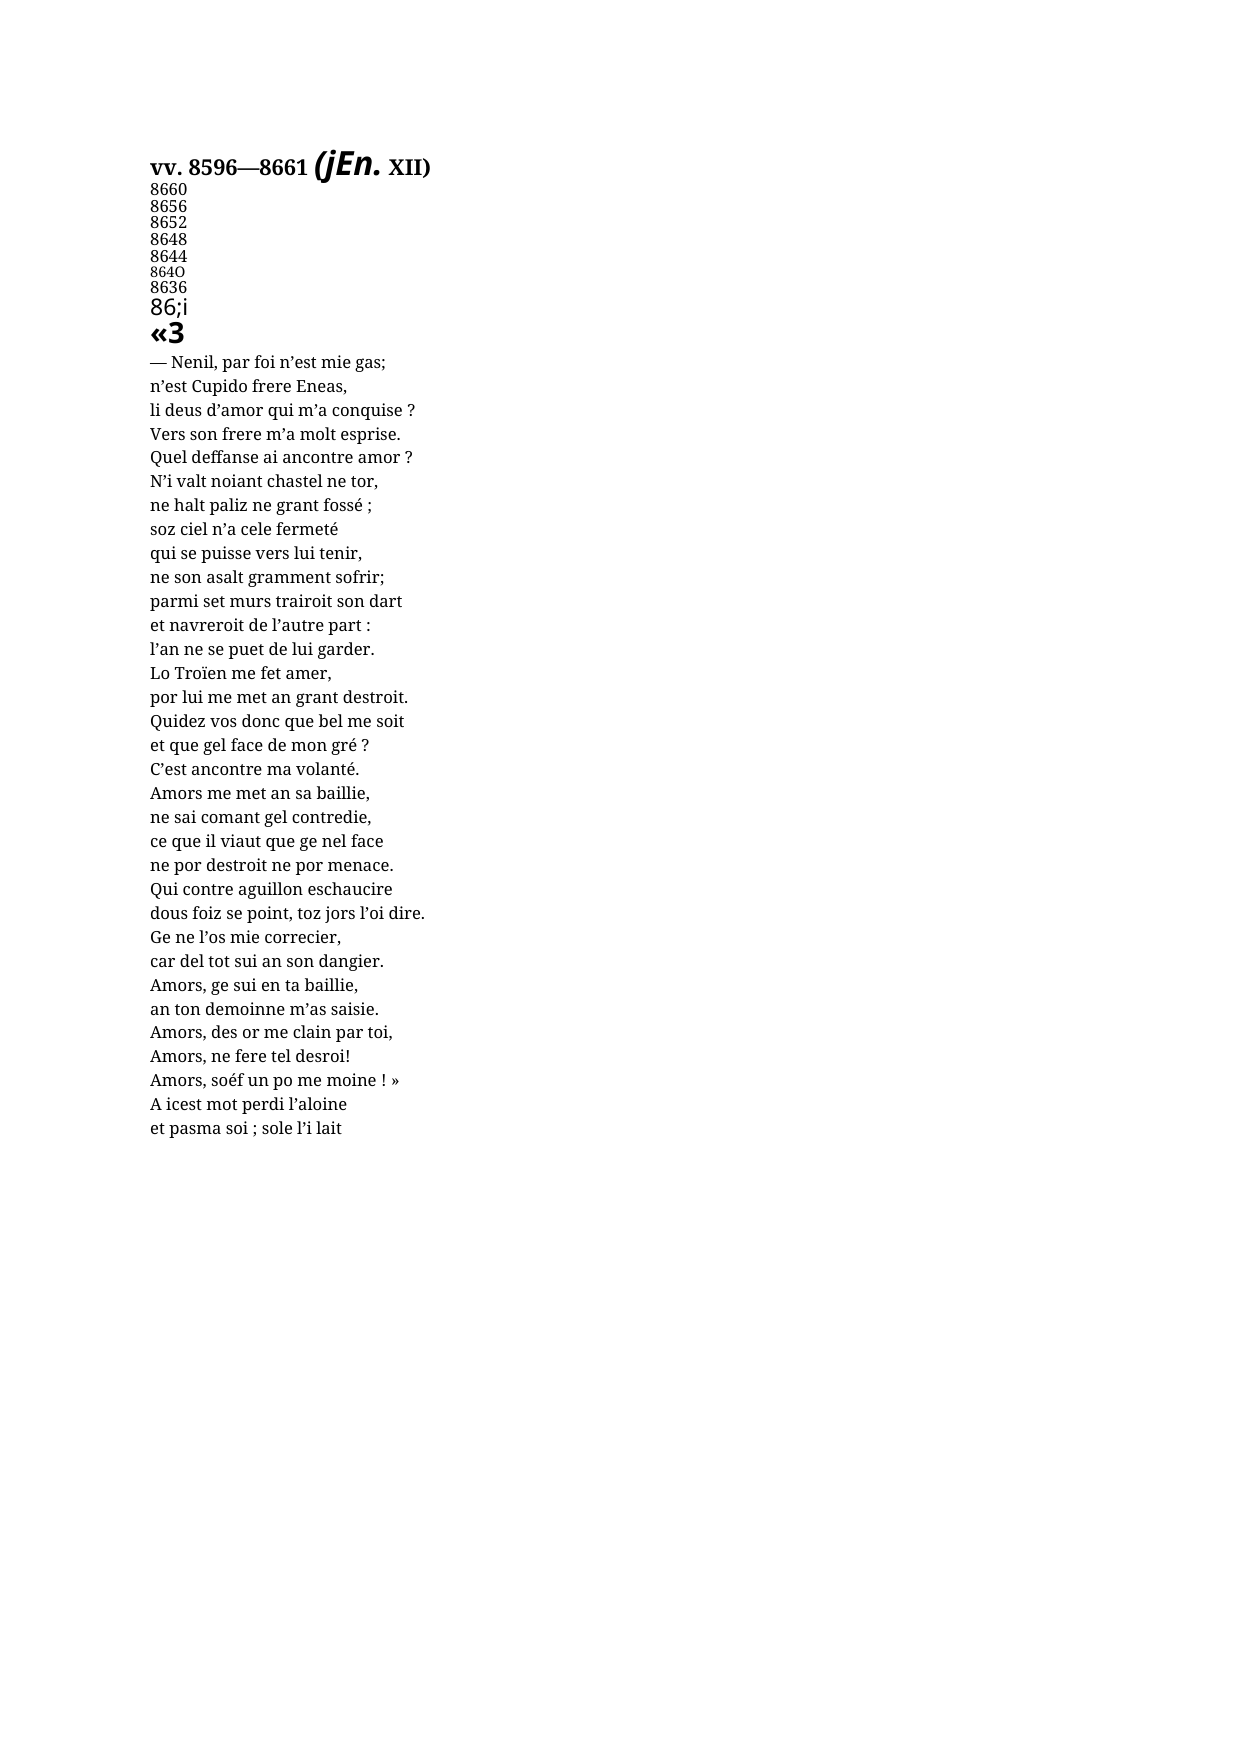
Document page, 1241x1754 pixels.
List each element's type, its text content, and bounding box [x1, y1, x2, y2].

text Amors, soéf un po me moine ! » [150, 1068, 1090, 1092]
text Amors, des or me clain par toi, Amors, ne fere tel desroi! [150, 1020, 1090, 1068]
text 8660 [150, 182, 1090, 199]
text A icest mot perdi l’aloine et pasma soi ; sole l’i lait [150, 1092, 1090, 1139]
text 8644 [150, 249, 1090, 266]
text 8636 [150, 280, 1090, 297]
text 86;i [150, 297, 1090, 320]
text Qui contre aguillon eschaucire dous foiz se point, toz jors l’oi dire. Ge ne l’os mie correcier, car del tot sui an son dangier. Amors, ge sui en ta baillie, an ton demoinne m’as saisie. [150, 876, 1090, 1020]
text Amors me met an sa baillie, ne sai comant gel contredie, ce que il viaut que ge nel face ne por destroit ne por menace. [150, 780, 1090, 876]
text 8656 [150, 199, 1090, 216]
text vv. 8596—8661 (jEn. XII) [150, 149, 1090, 182]
text Lo Troïen me fet amer, por lui me met an grant destroit. Quidez vos donc que bel me soit et que gel face de mon gré ? [150, 660, 1090, 756]
text — Nenil, par foi n’est mie gas; n’est Cupido frere Eneas, li deus d’amor qui m’a conquise ? Vers son frere m’a molt esprise. Quel deffanse ai ancontre amor ? [150, 349, 1090, 469]
text «3 [150, 320, 1090, 349]
text N’i valt noiant chastel ne tor, ne halt paliz ne grant fossé ; soz ciel n’a cele fermeté qui se puisse vers lui tenir, ne son asalt gramment sofrir; parmi set murs trairoit son dart et navreroit de l’autre part : l’an ne se puet de lui garder. [150, 469, 1090, 660]
text 8652 [150, 216, 1090, 232]
text C’est ancontre ma volanté. [150, 756, 1090, 780]
text 864O [150, 266, 1090, 280]
text 8648 [150, 232, 1090, 249]
